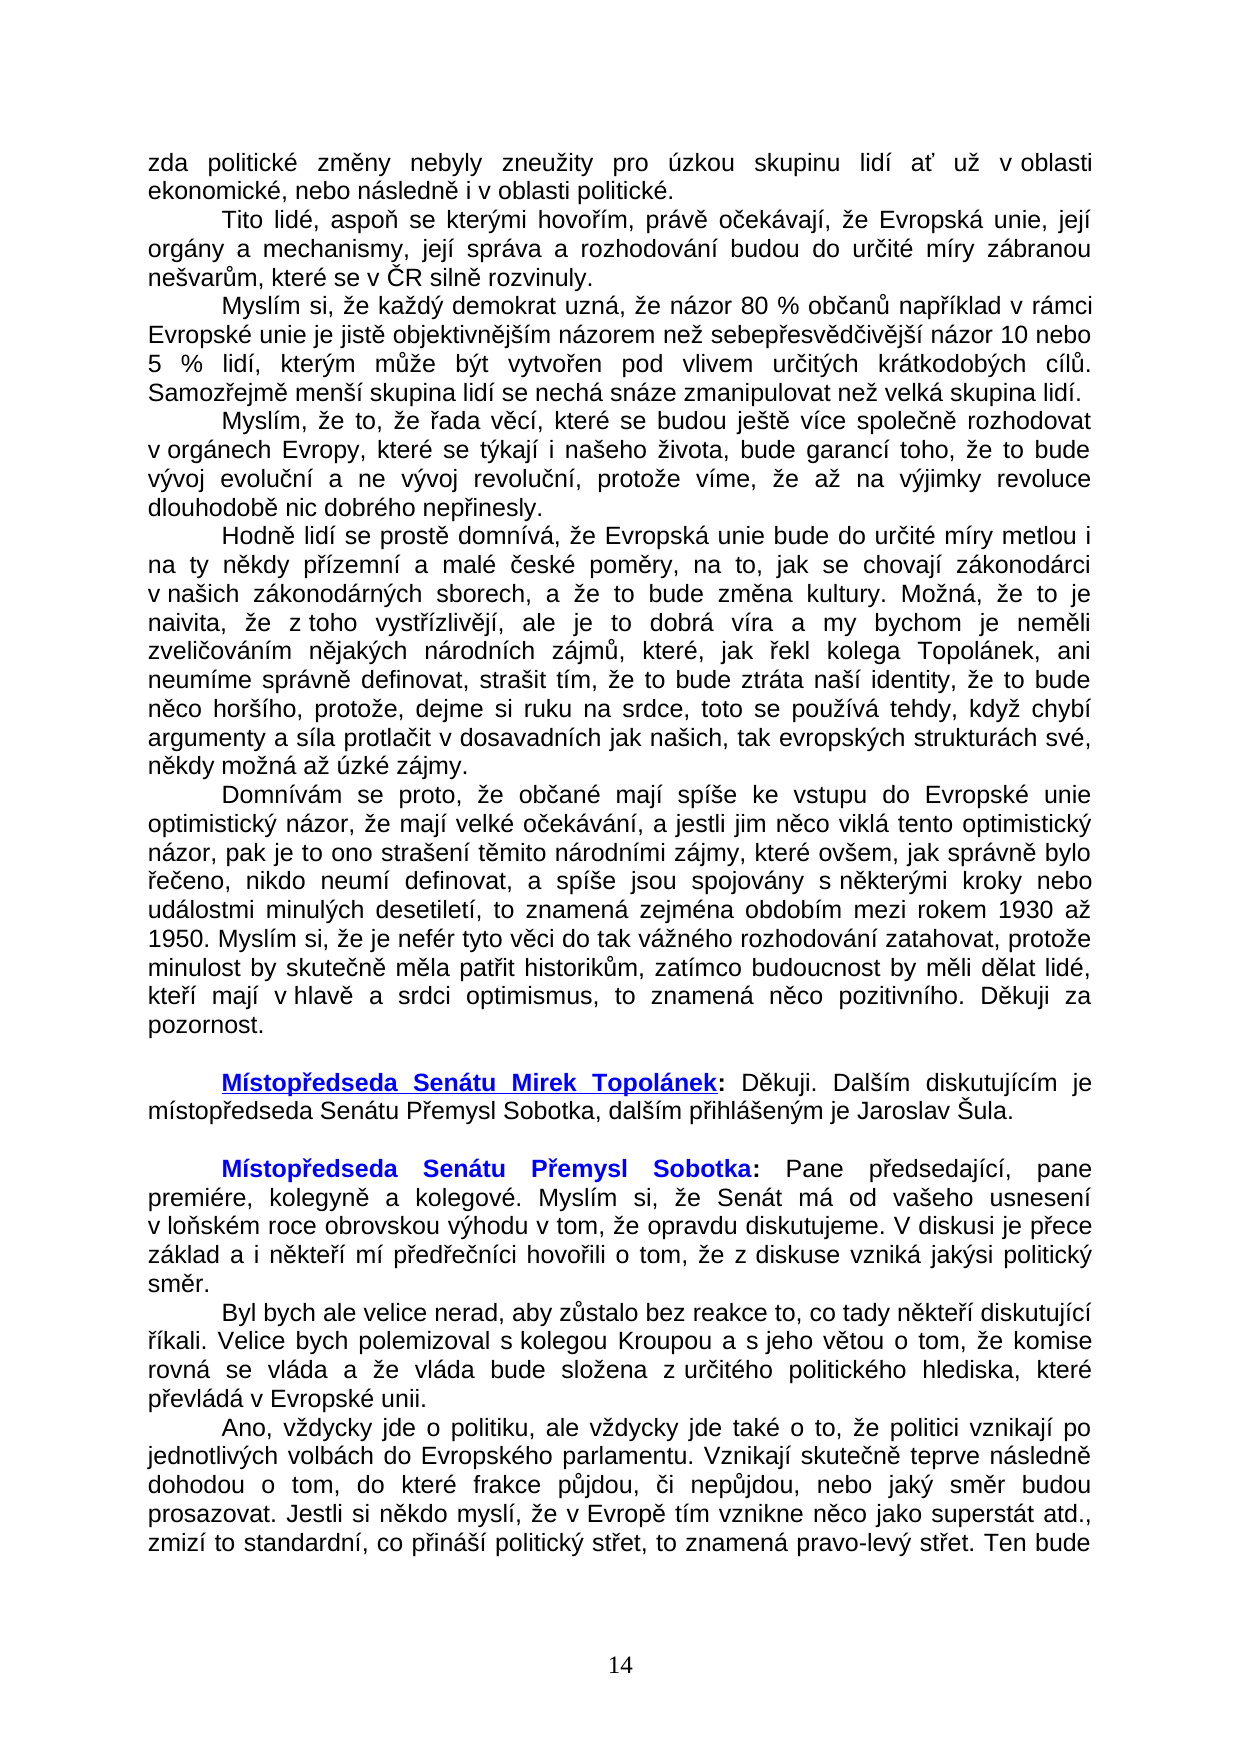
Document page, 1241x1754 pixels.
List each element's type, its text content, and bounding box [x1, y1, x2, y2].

text Tito lidé, aspoň se kterými hovořím, právě očekávají, že Evropská unie, její orgány a mechanismy, její správa a rozhodování budou do určité míry zábranou nešvarům, které se v ČR silně rozvinuly. [148, 205, 1093, 291]
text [148, 148, 1093, 205]
text Místopředseda Senátu Přemysl Sobotka: Pane předsedající, pane premiére, kolegyně a kolegové. Myslím si, že Senát má od vašeho usnesení v loňském roce obrovskou výhodu v tom, že opravdu diskutujeme. V diskusi je přece základ a i někteří mí předřečníci hovořili o tom, že z diskuse vzniká jakýsi politický směr. [148, 1154, 1093, 1298]
text Byl bych ale velice nerad, aby zůstalo bez reakce to, co tady někteří diskutující říkali. Velice bych polemizoval s kolegou Kroupou a s jeho větou o tom, že komise rovná se vláda a že vláda bude složena z určitého politického hlediska, které převládá v Evropské unii. [148, 1298, 1093, 1413]
text Hodně lidí se prostě domnívá, že Evropská unie bude do určité míry metlou i na ty někdy přízemní a malé české poměry, na to, jak se chovají zákonodárci v našich zákonodárných sborech, a že to bude změna kultury. Možná, že to je naivita, že z toho vystřízlivějí, ale je to dobrá víra a my bychom je neměli zveličováním nějakých národních zájmů, které, jak řekl kolega Topolánek, ani neumíme správně definovat, strašit tím, že to bude ztráta naší identity, že to bude něco horšího, protože, dejme si ruku na srdce, toto se používá tehdy, když chybí argumenty a síla protlačit v dosavadních jak našich, tak evropských strukturách své, někdy možná až úzké zájmy. [148, 521, 1093, 780]
text Myslím, že to, že řada věcí, které se budou ještě více společně rozhodovat v orgánech Evropy, které se týkají i našeho života, bude garancí toho, že to bude vývoj evoluční a ne vývoj revoluční, protože víme, že až na výjimky revoluce dlouhodobě nic dobrého nepřinesly. [148, 406, 1093, 521]
text Myslím si, že každý demokrat uzná, že názor 80 % občanů například v rámci Evropské unie je jistě objektivnějším názorem než sebepřesvědčivější názor 10 nebo 5 % lidí, kterým může být vytvořen pod vlivem určitých krátkodobých cílů. Samozřejmě menší skupina lidí se nechá snáze zmanipulovat než velká skupina lidí. [148, 291, 1093, 406]
text Domnívám se proto, že občané mají spíše ke vstupu do Evropské unie optimistický názor, že mají velké očekávání, a jestli jim něco viklá tento optimistický názor, pak je to ono strašení těmito národními zájmy, které ovšem, jak správně bylo řečeno, nikdo neumí definovat, a spíše jsou spojovány s některými kroky nebo událostmi minulých desetiletí, to znamená zejména obdobím mezi rokem 1930 až 1950. Myslím si, že je nefér tyto věci do tak vážného rozhodování zatahovat, protože minulost by skutečně měla patřit historikům, zatímco budoucnost by měli dělat lidé, kteří mají v hlavě a srdci optimismus, to znamená něco pozitivního. Děkuji za pozornost. [148, 780, 1093, 1039]
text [148, 1413, 1093, 1556]
text Místopředseda Senátu Mirek Topolánek: Děkuji. Dalším diskutujícím je místopředseda Senátu Přemysl Sobotka, dalším přihlášeným je Jaroslav Šula. [148, 1068, 1093, 1125]
